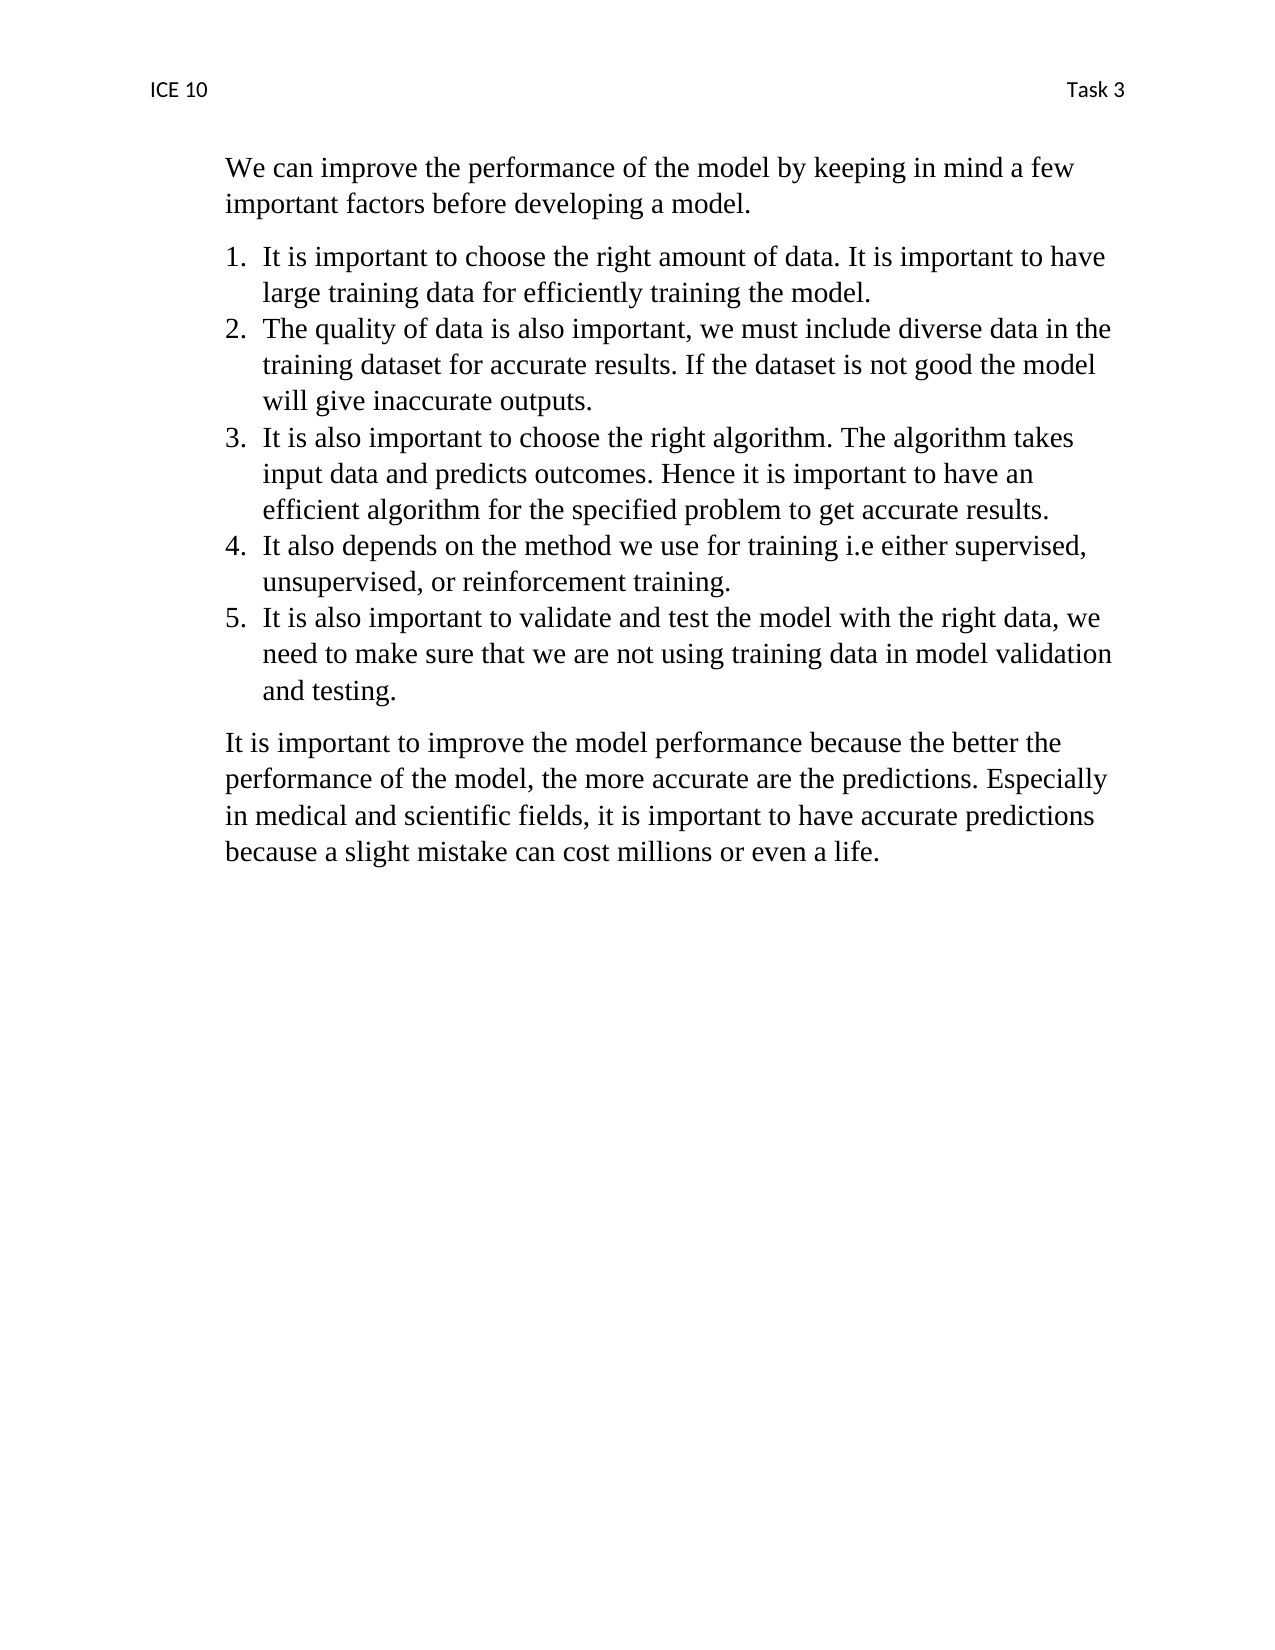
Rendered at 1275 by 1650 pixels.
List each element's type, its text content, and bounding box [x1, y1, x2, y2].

list It is important to choose the right amount of data. It is important to have large training data for efficiently training the model. [225, 239, 1125, 309]
list It is also important to validate and test the model with the right data, we need to make sure that we are not using training data in model validation and testing. [225, 600, 1125, 706]
list The quality of data is also important, we must include diverse data in the training dataset for accurate results. If the dataset is not good the model will give inaccurate outputs. [225, 311, 1125, 417]
text We can improve the performance of the model by keeping in mind a few important factors before developing a model. [225, 150, 1125, 220]
list It is also important to choose the right algorithm. The algorithm takes input data and predicts outcomes. Hence it is important to have an efficient algorithm for the specified problem to get accurate results. [225, 420, 1125, 526]
text It is important to improve the model performance because the better the performance of the model, the more accurate are the predictions. Especially in medical and scientific fields, it is important to have accurate predictions because a slight mistake can cost millions or even a life. [225, 726, 1125, 867]
list It also depends on the method we use for training i.e either supervised, unsupervised, or reinforcement training. [225, 528, 1125, 598]
